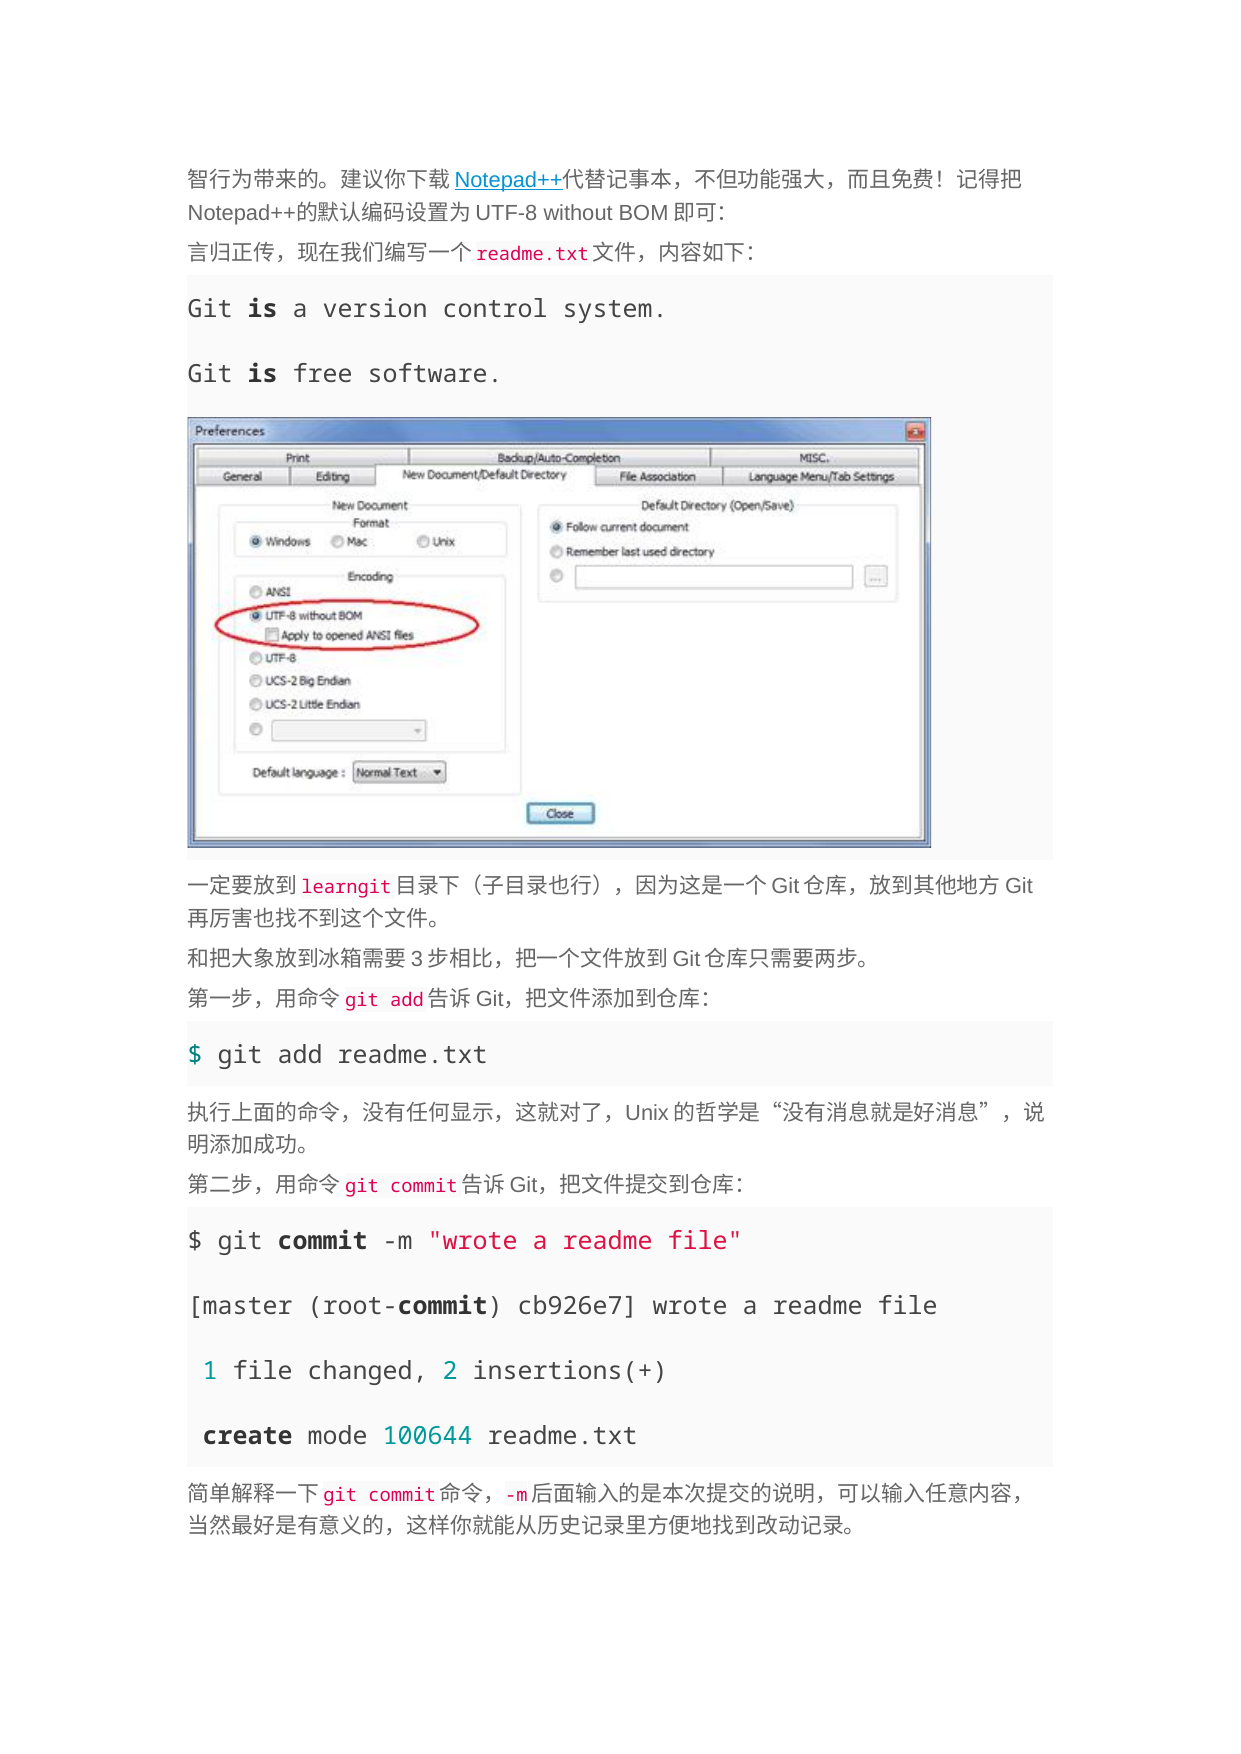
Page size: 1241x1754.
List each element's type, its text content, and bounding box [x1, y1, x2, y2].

text 言归正传，现在我们编写一个readme.txt文件，内容如下： [187, 235, 1053, 267]
text 第一步，用命令git add告诉Git，把文件添加到仓库： [187, 981, 1053, 1013]
text 第二步，用命令git commit告诉Git，把文件提交到仓库： [187, 1167, 1053, 1199]
text 1 file changed, 2 insertions(+) [187, 1337, 1053, 1402]
text 简单解释一下git commit命令，-m后面输入的是本次提交的说明，可以输入任意内容，当然最好是有意义的，这样你就能从历史记录里方便地找到改动记录。 [187, 1475, 1053, 1540]
text 执行上面的命令，没有任何显示，这就对了，Unix的哲学是“没有消息就是好消息”，说明添加成功。 [187, 1094, 1053, 1159]
picture [187, 417, 932, 848]
text [master (root-commit) cb926e7] wrote a readme file [187, 1272, 1053, 1337]
text $ git commit -m "wrote a readme file" [187, 1207, 1053, 1272]
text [187, 162, 1053, 227]
text 一定要放到learngit目录下（子目录也行），因为这是一个Git仓库，放到其他地方Git再厉害也找不到这个文件。 [187, 868, 1053, 933]
text create mode 100644 readme.txt [187, 1402, 1053, 1467]
text $ git add readme.txt [187, 1021, 1053, 1086]
text 和把大象放到冰箱需要3步相比，把一个文件放到Git仓库只需要两步。 [187, 941, 1053, 973]
text Git is a version control system. [187, 275, 1053, 340]
